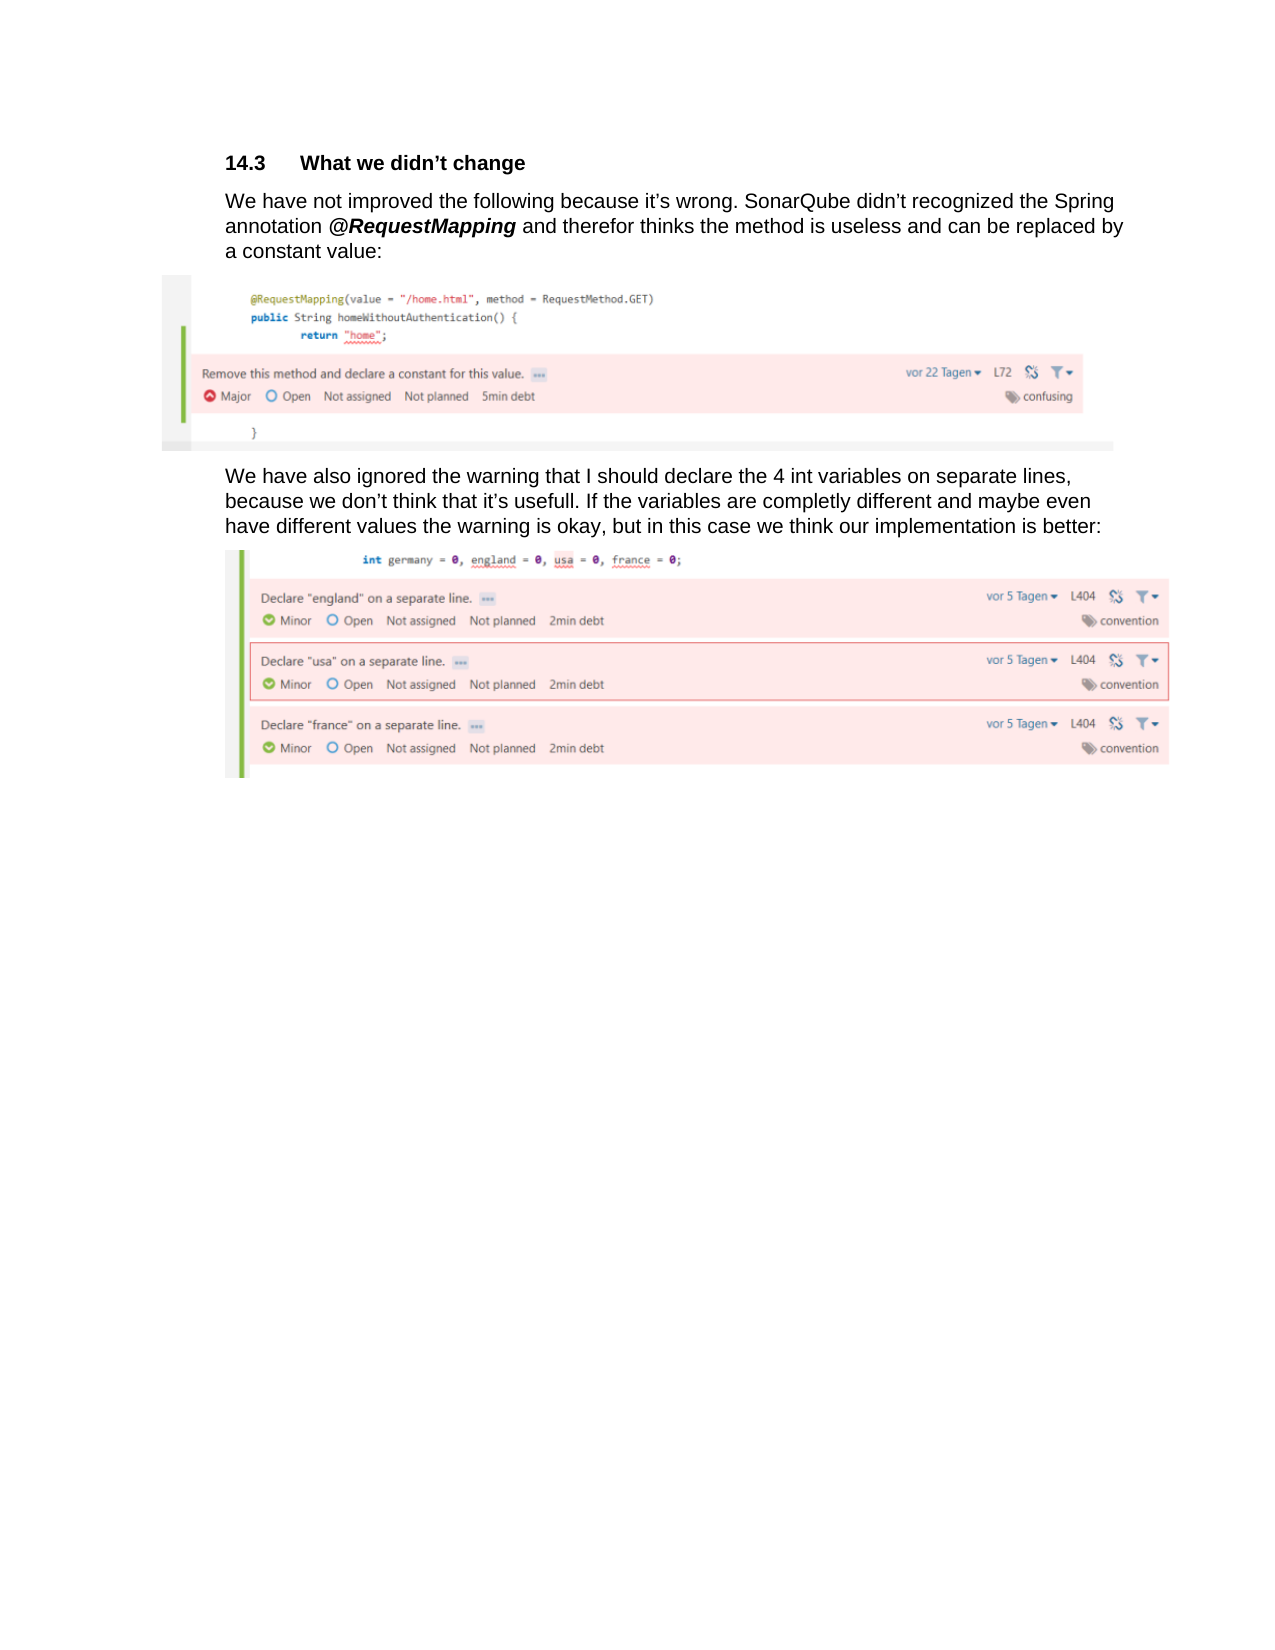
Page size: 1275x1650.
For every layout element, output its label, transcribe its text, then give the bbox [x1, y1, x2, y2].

picture [161, 275, 1114, 451]
subtitle We have not improved the following because it’s wrong. SonarQube didn’t recognized the Spring annotation @RequestMapping and therefor thinks the method is useless and can be replaced by a constant value: [225, 187, 1125, 262]
picture [225, 550, 1200, 778]
subtitle What we didn’t change [225, 150, 1125, 175]
subtitle We have also ignored the warning that I should declare the 4 int variables on separate lines, because we don’t think that it’s usefull. If the variables are completly different and maybe even have different values the warning is okay, but in this case we think our implementation is better: [225, 463, 1125, 538]
